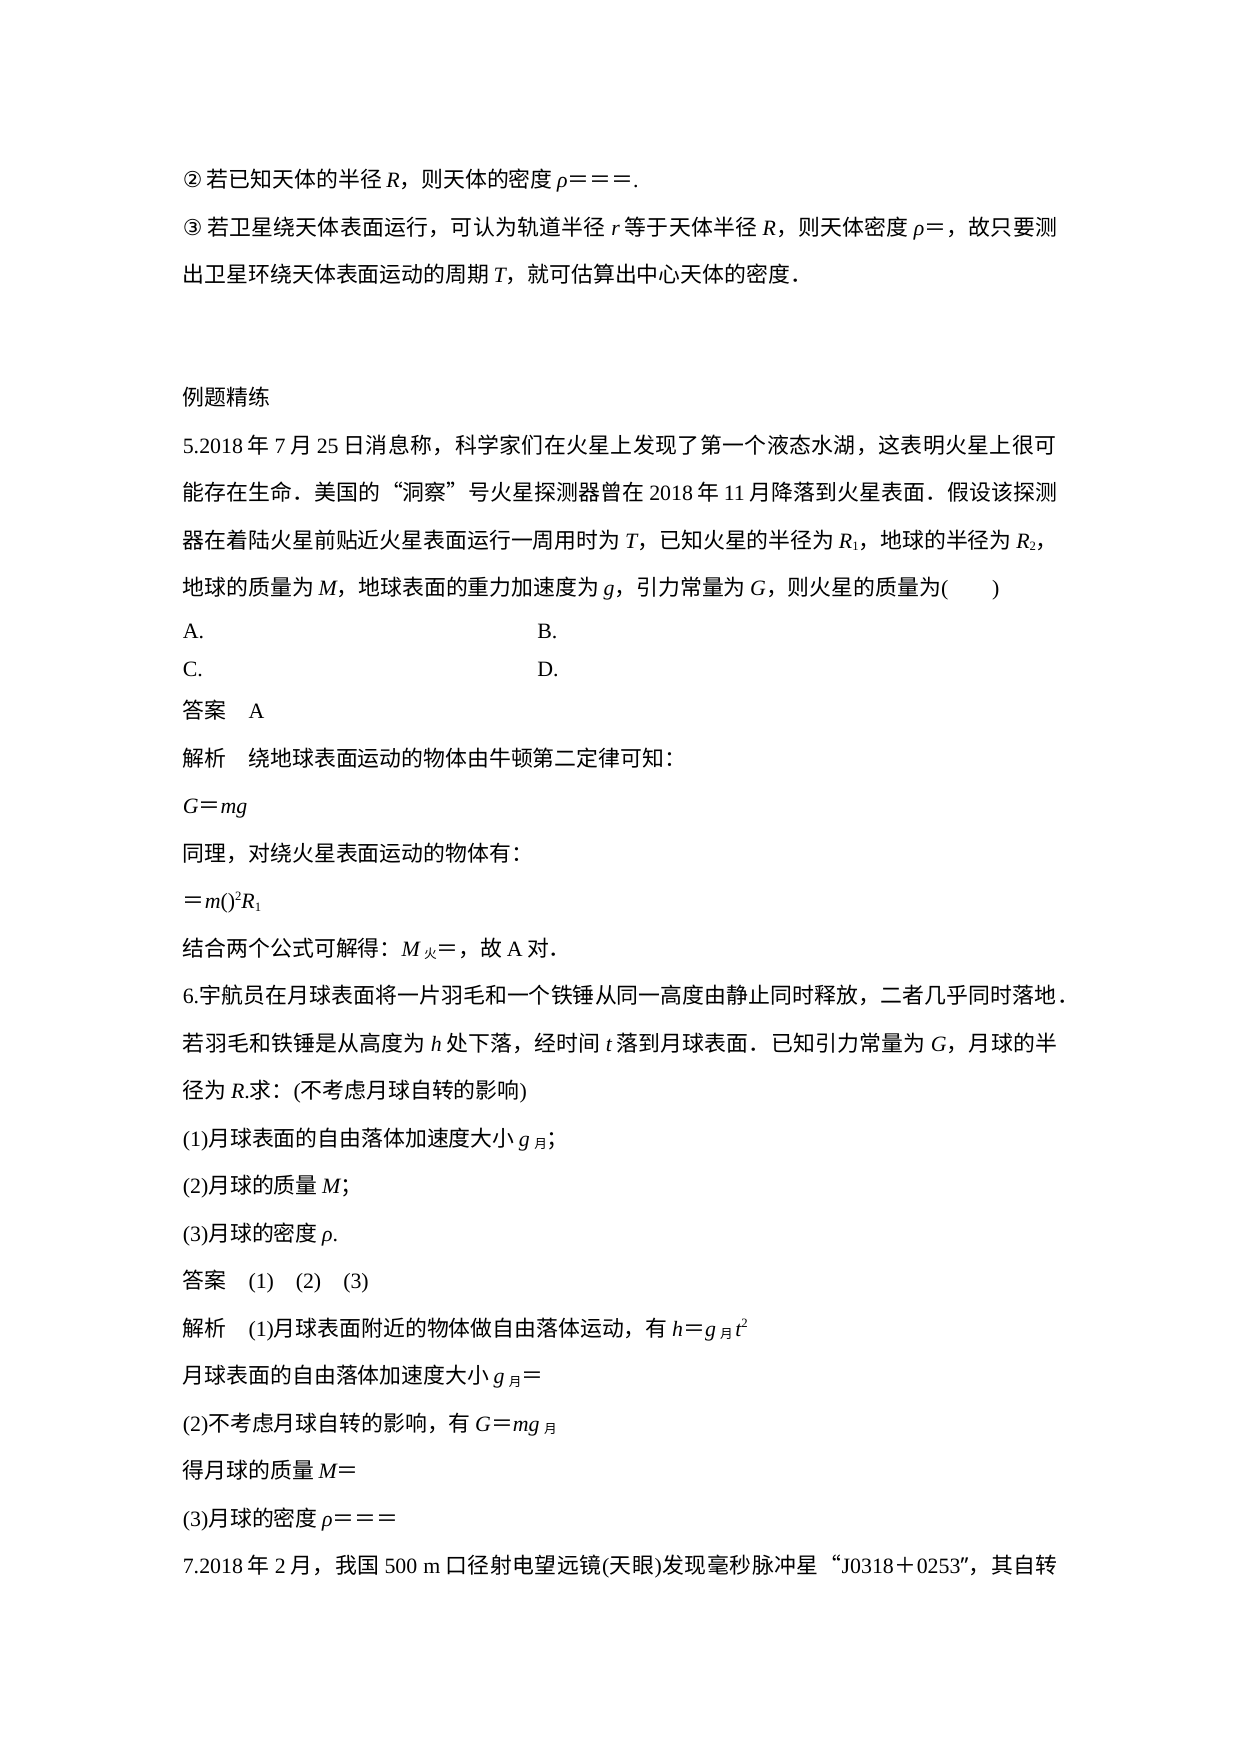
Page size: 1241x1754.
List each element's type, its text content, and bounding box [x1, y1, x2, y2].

text (3)月球的密度ρ. [183, 1216, 1058, 1248]
text 例题精练 [183, 380, 1058, 412]
text ＝m()2R1 [183, 883, 1058, 915]
text ③若卫星绕天体表面运行，可认为轨道半径r等于天体半径R，则天体密度ρ＝，故只要测出卫星环绕天体表面运动的周期T，就可估算出中心天体的密度． [183, 209, 1058, 289]
text 答案 A [183, 693, 1058, 725]
text (2)月球的质量M； [183, 1168, 1058, 1200]
text (3)月球的密度ρ＝＝＝ [183, 1501, 1058, 1533]
text 5.2018年7月25日消息称，科学家们在火星上发现了第一个液态水湖，这表明火星上很可能存在生命．美国的“洞察”号火星探测器曾在2018年11月降落到火星表面．假设该探测器在着陆火星前贴近火星表面运行一周用时为T，已知火星的半径为R1，地球的半径为R2，地球的质量为M，地球表面的重力加速度为g，引力常量为G，则火星的质量为( ) [183, 428, 1058, 602]
text G＝mg [183, 788, 1058, 820]
text 答案 (1) (2) (3) [183, 1263, 1058, 1295]
text 月球表面的自由落体加速度大小g月＝ [183, 1358, 1058, 1390]
text (2)不考虑月球自转的影响，有G＝mg月 [183, 1406, 1058, 1438]
text 6.宇航员在月球表面将一片羽毛和一个铁锤从同一高度由静止同时释放，二者几乎同时落地．若羽毛和铁锤是从高度为h处下落，经时间t落到月球表面．已知引力常量为G，月球的半径为R.求：(不考虑月球自转的影响) [183, 978, 1058, 1105]
text (1)月球表面的自由落体加速度大小g月； [183, 1121, 1058, 1153]
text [183, 1548, 1058, 1580]
text 解析 绕地球表面运动的物体由牛顿第二定律可知： [183, 741, 1058, 773]
text 得月球的质量M＝ [183, 1453, 1058, 1485]
text 解析 (1)月球表面附近的物体做自由落体运动，有h＝g月t2 [183, 1311, 1058, 1343]
text A. B. [183, 618, 1058, 643]
text 结合两个公式可解得：M火＝，故A对． [183, 931, 1058, 963]
text ②若已知天体的半径R，则天体的密度ρ＝＝＝. [183, 162, 1058, 194]
text C. D. [183, 656, 1058, 681]
text 同理，对绕火星表面运动的物体有： [183, 836, 1058, 868]
